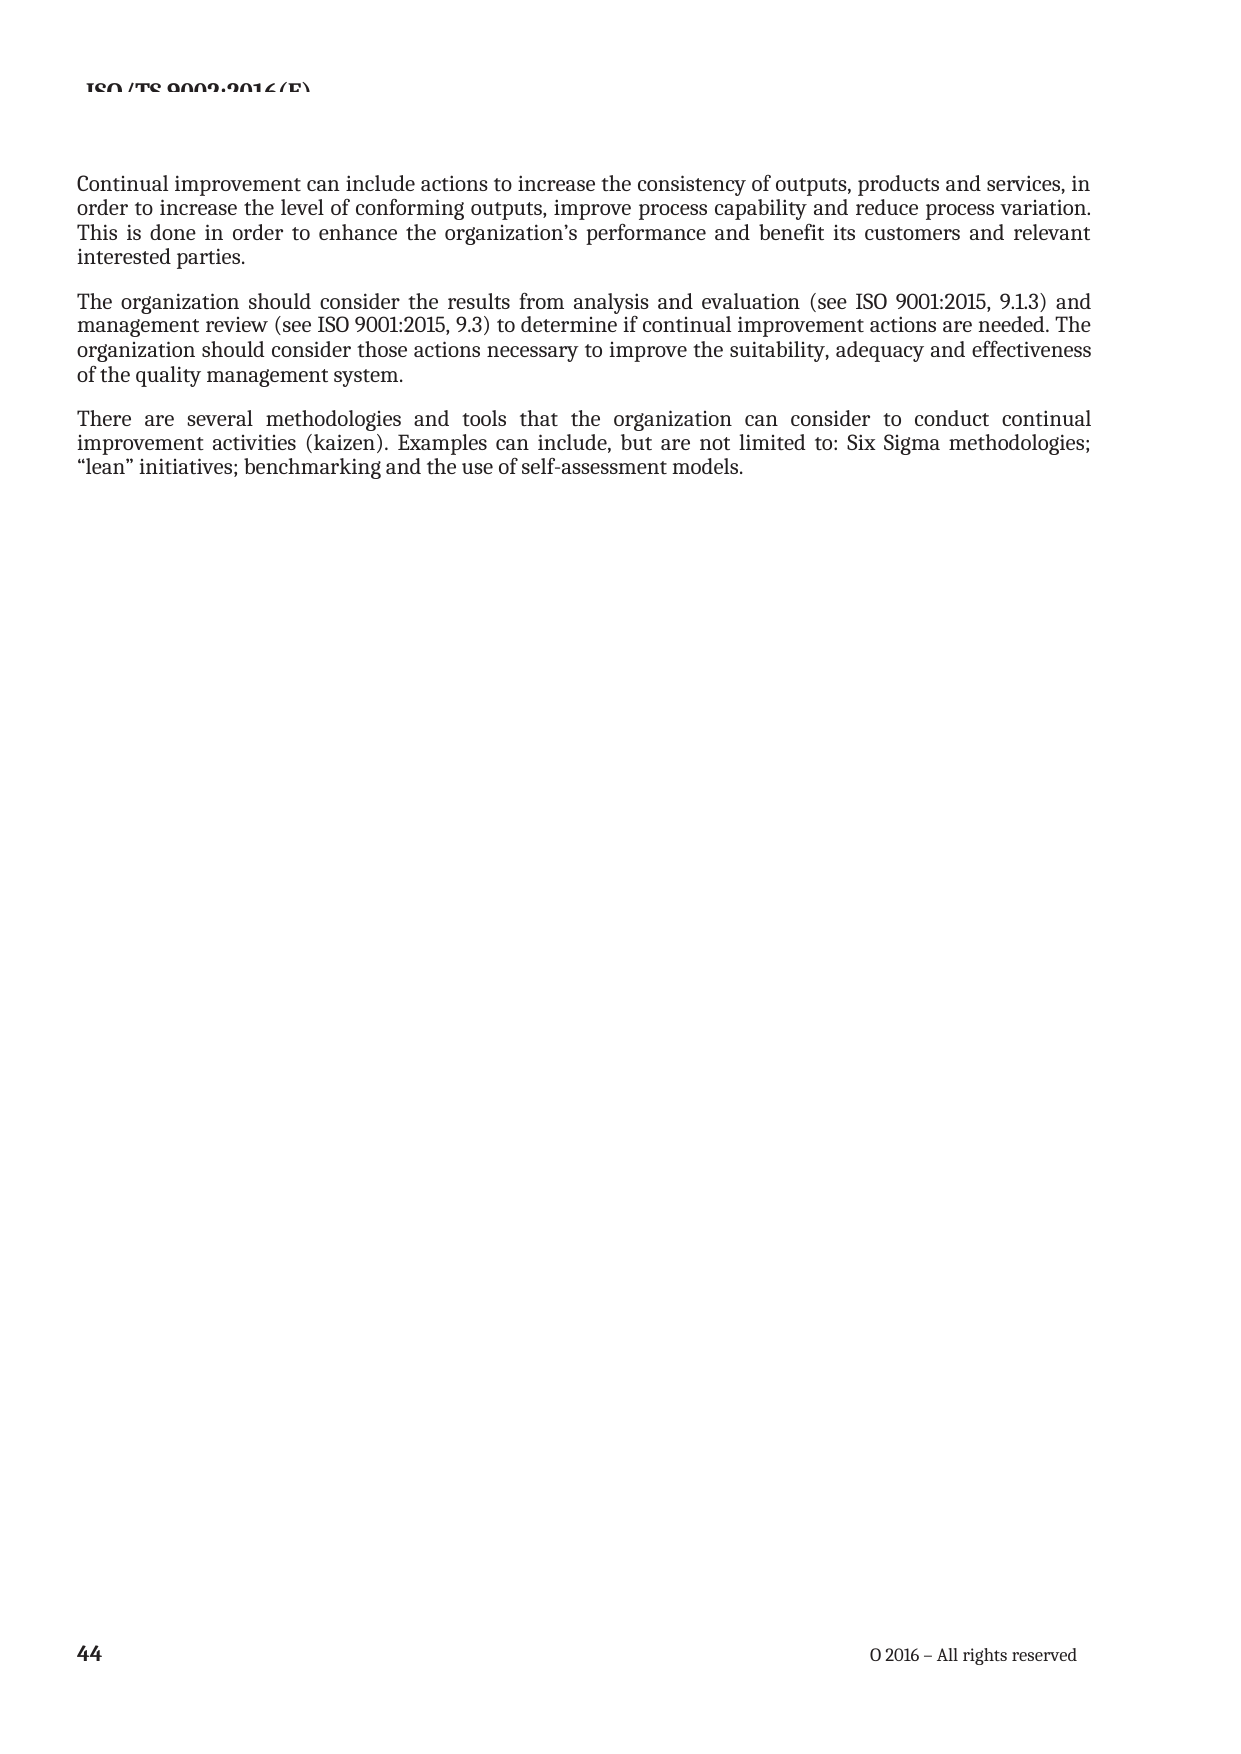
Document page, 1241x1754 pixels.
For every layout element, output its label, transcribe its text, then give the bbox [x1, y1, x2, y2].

text The organization should consider the results from analysis and evaluation (see ISO 9001:2015, 9.1.3) and management review (see ISO 9001:2015, 9.3) to determine if continual improvement actions are needed. The organization should consider those actions necessary to improve the suitability, adequacy and effectiveness of the quality management system. [77, 289, 1093, 388]
text There are several methodologies and tools that the organization can consider to conduct continual improvement activities (kaizen). Examples can include, but are not limited to: Six Sigma methodologies; “lean” initiatives; benchmarking and the use of self-assessment models. [77, 407, 1093, 480]
text Continual improvement can include actions to increase the consistency of outputs, products and services, in order to increase the level of conforming outputs, improve process capability and reduce process variation. This is done in order to enhance the organization’s performance and benefit its customers and relevant interested parties. [77, 172, 1093, 270]
text 44 O 2016 – All rights reserved [77, 1641, 1176, 1667]
